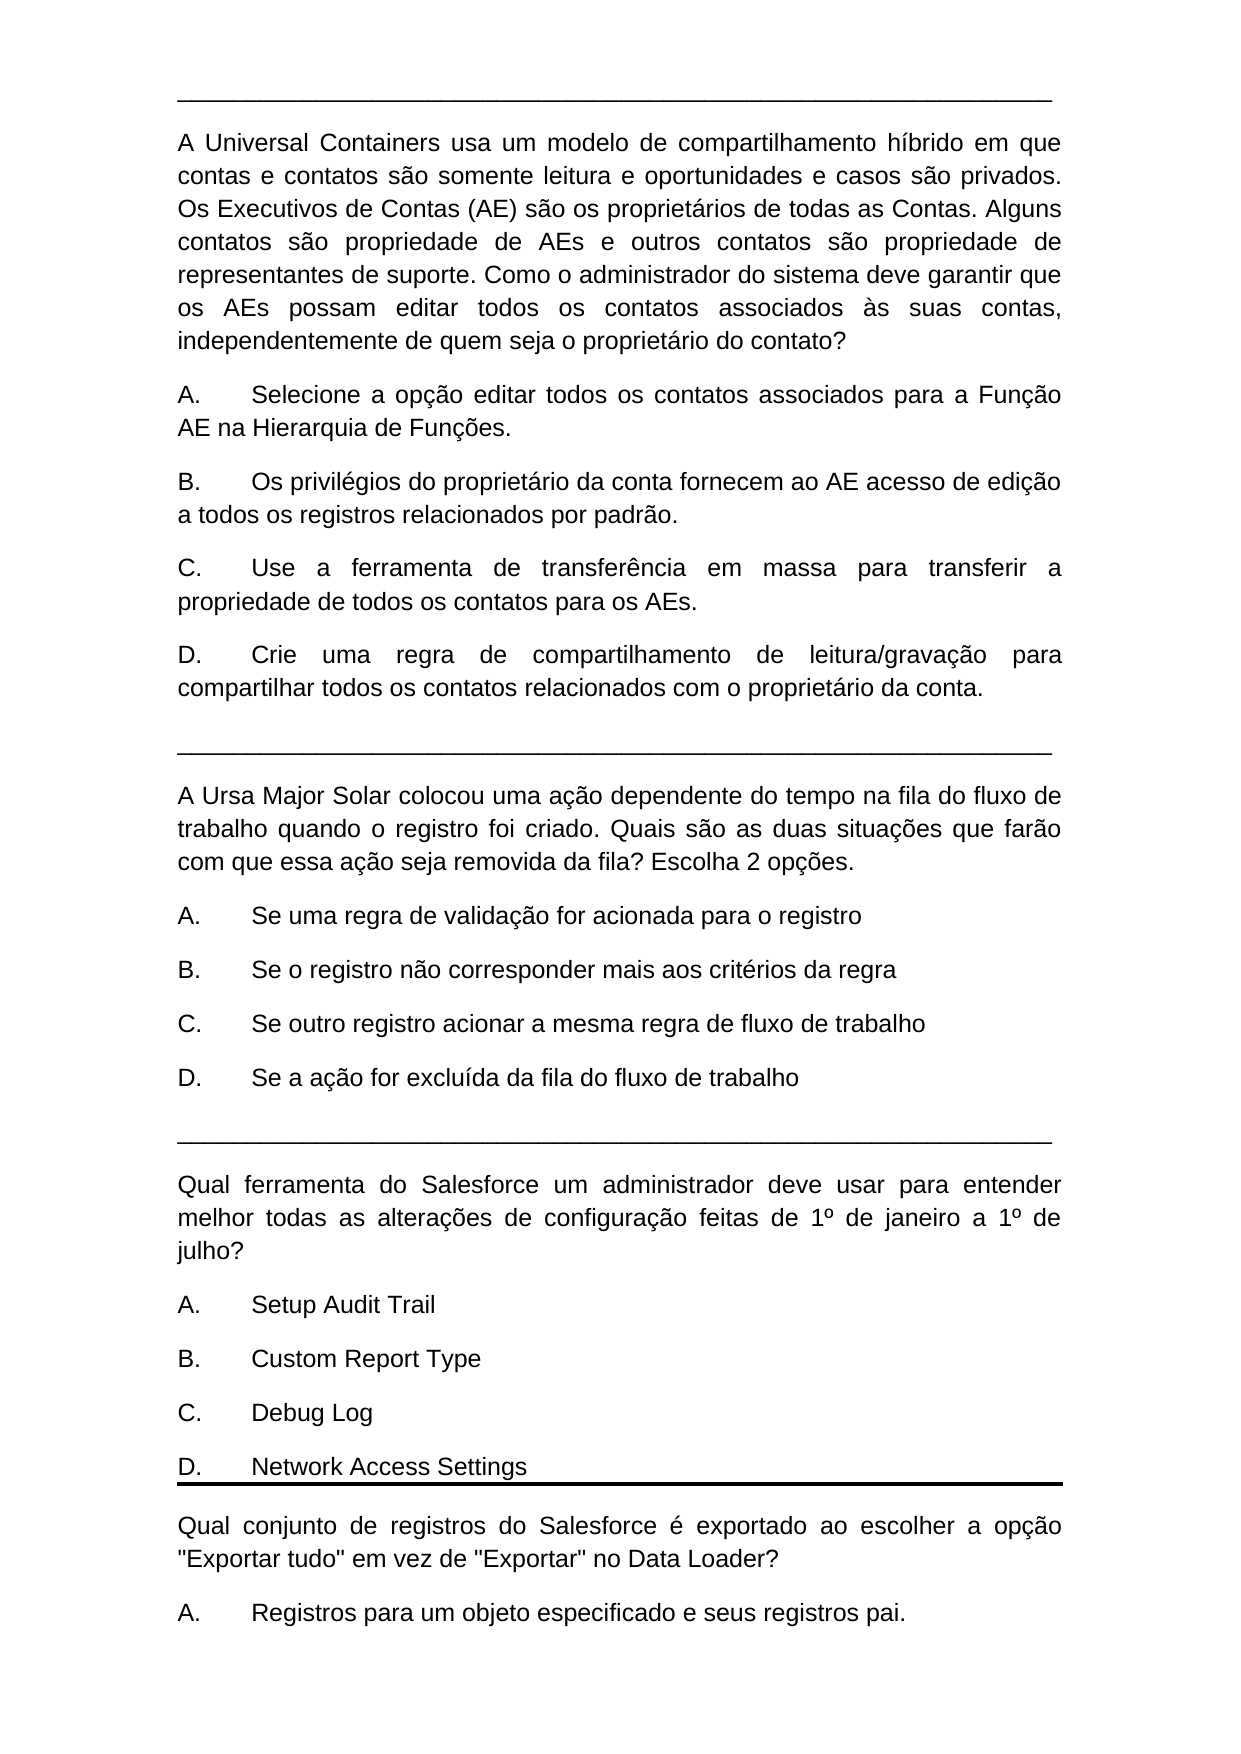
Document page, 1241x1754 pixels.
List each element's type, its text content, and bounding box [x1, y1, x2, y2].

text A Universal Containers usa um modelo de compartilhamento híbrido em que contas e contatos são somente leitura e oportunidades e casos são privados. Os Executivos de Contas (AE) são os proprietários de todas as Contas. Alguns contatos são propriedade de AEs e outros contatos são propriedade de representantes de suporte. Como o administrador do sistema deve garantir que os AEs possam editar todos os contatos associados às suas contas, independentemente de quem seja o proprietário do contato? [177, 128, 1063, 354]
text C. Use a ferramenta de transferência em massa para transferir a propriedade de todos os contatos para os AEs. [177, 553, 1063, 615]
text D. Network Access Settings [177, 1452, 1063, 1482]
text A. Setup Audit Trail [177, 1290, 1063, 1319]
text A Ursa Major Solar colocou uma ação dependente do tempo na fila do fluxo de trabalho quando o registro foi criado. Quais são as duas situações que farão com que essa ação seja removida da fila? Escolha 2 opções. [177, 781, 1063, 876]
text A. Registros para um objeto especificado e seus registros pai. [177, 1598, 1063, 1626]
text C. Se outro registro acionar a mesma regra de fluxo de trabalho [177, 1009, 1063, 1037]
text B. Custom Report Type [177, 1344, 1063, 1373]
text D. Crie uma regra de compartilhamento de leitura/gravação para compartilhar todos os contatos relacionados com o proprietário da conta. [177, 640, 1063, 702]
text B. Se o registro não corresponder mais aos critérios da regra [177, 955, 1063, 983]
text Qual conjunto de registros do Salesforce é exportado ao escolher a opção "Exportar tudo" em vez de "Exportar" no Data Loader? [177, 1511, 1063, 1572]
text C. Debug Log [177, 1398, 1063, 1427]
text A. Se uma regra de validação for acionada para o registro [177, 901, 1063, 930]
text _______________________________________________________________ [177, 74, 1063, 103]
text B. Os privilégios do proprietário da conta fornecem ao AE acesso de edição a todos os registros relacionados por padrão. [177, 467, 1063, 528]
text Qual ferramenta do Salesforce um administrador deve usar para entender melhor todas as alterações de configuração feitas de 1º de janeiro a 1º de julho? [177, 1170, 1063, 1265]
text _______________________________________________________________ [177, 727, 1063, 756]
text _______________________________________________________________ [177, 1116, 1063, 1145]
text D. Se a ação for excluída da fila do fluxo de trabalho [177, 1062, 1063, 1091]
text A. Selecione a opção editar todos os contatos associados para a Função AE na Hierarquia de Funções. [177, 380, 1063, 441]
